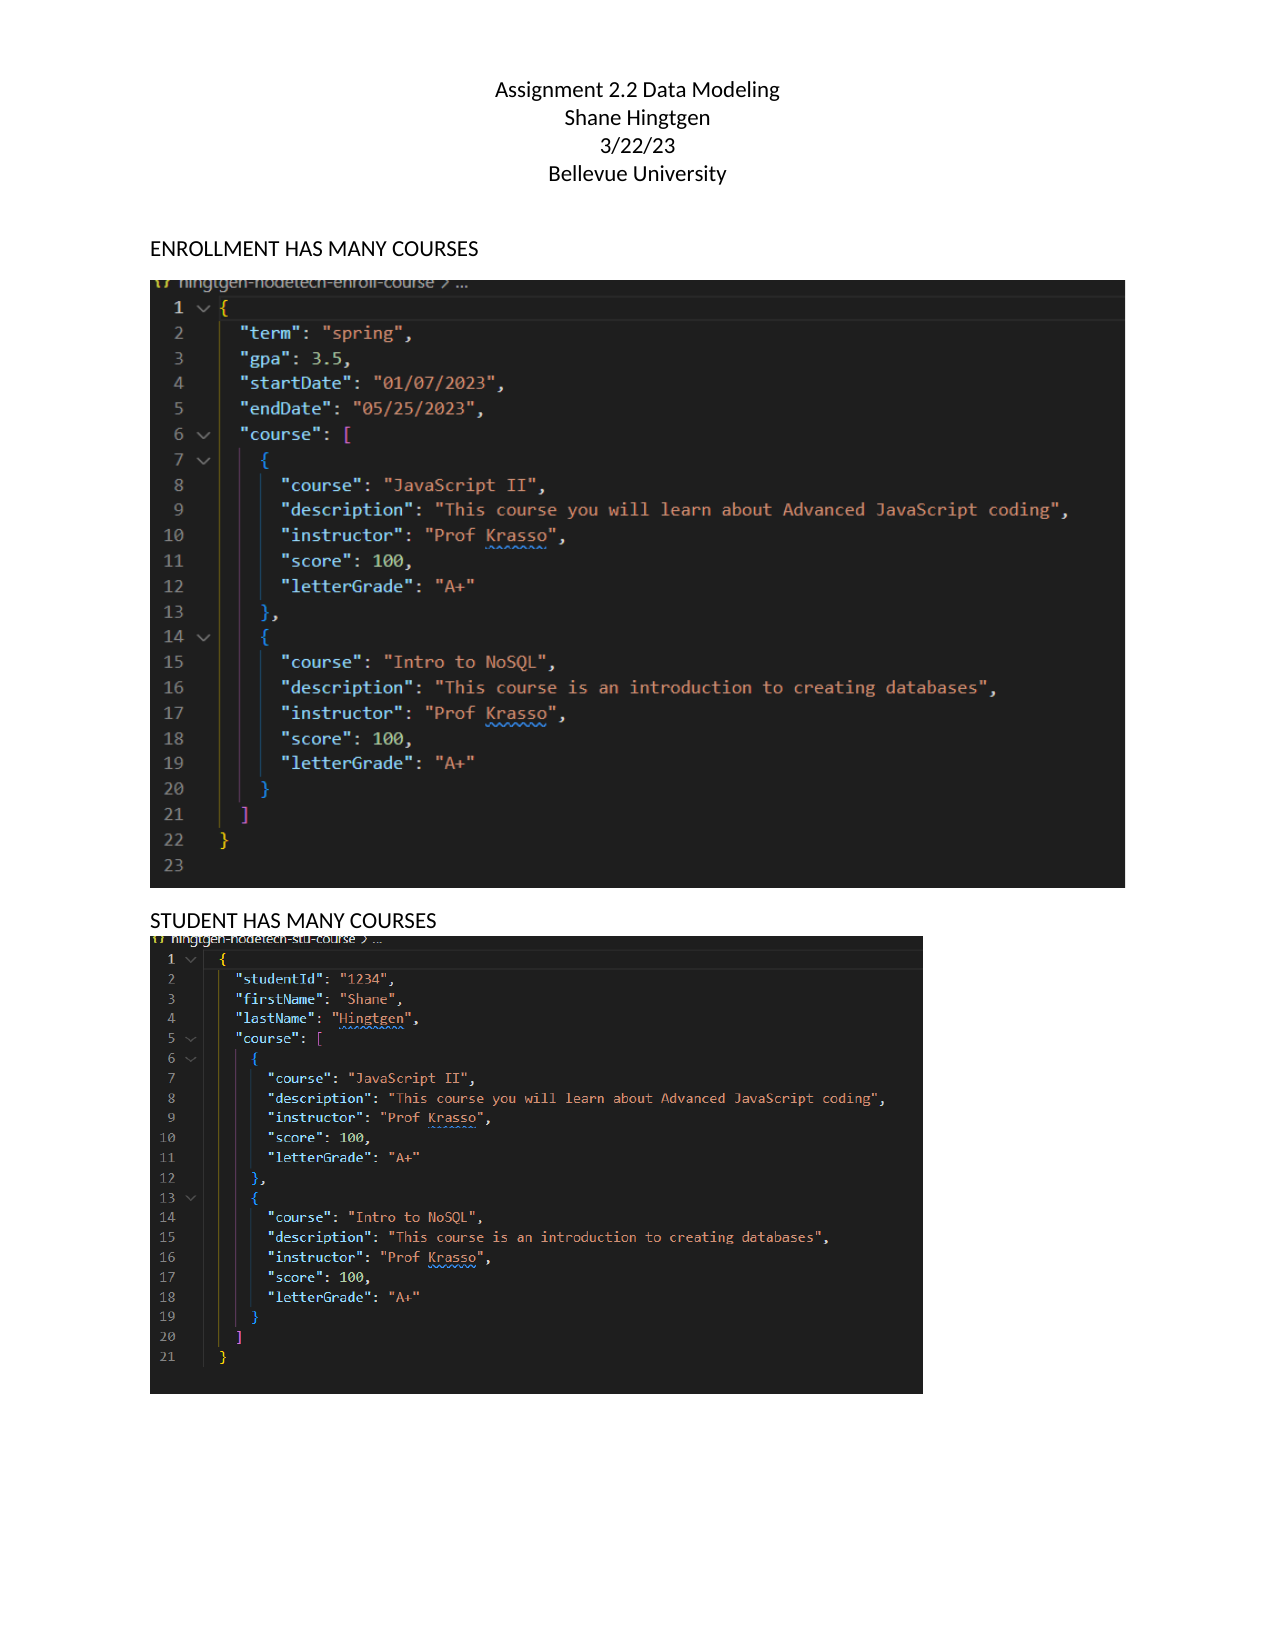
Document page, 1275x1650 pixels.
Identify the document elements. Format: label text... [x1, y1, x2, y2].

picture [150, 280, 1125, 888]
text ENROLLMENT HAS MANY COURSES [150, 234, 1125, 262]
picture [150, 936, 923, 1394]
